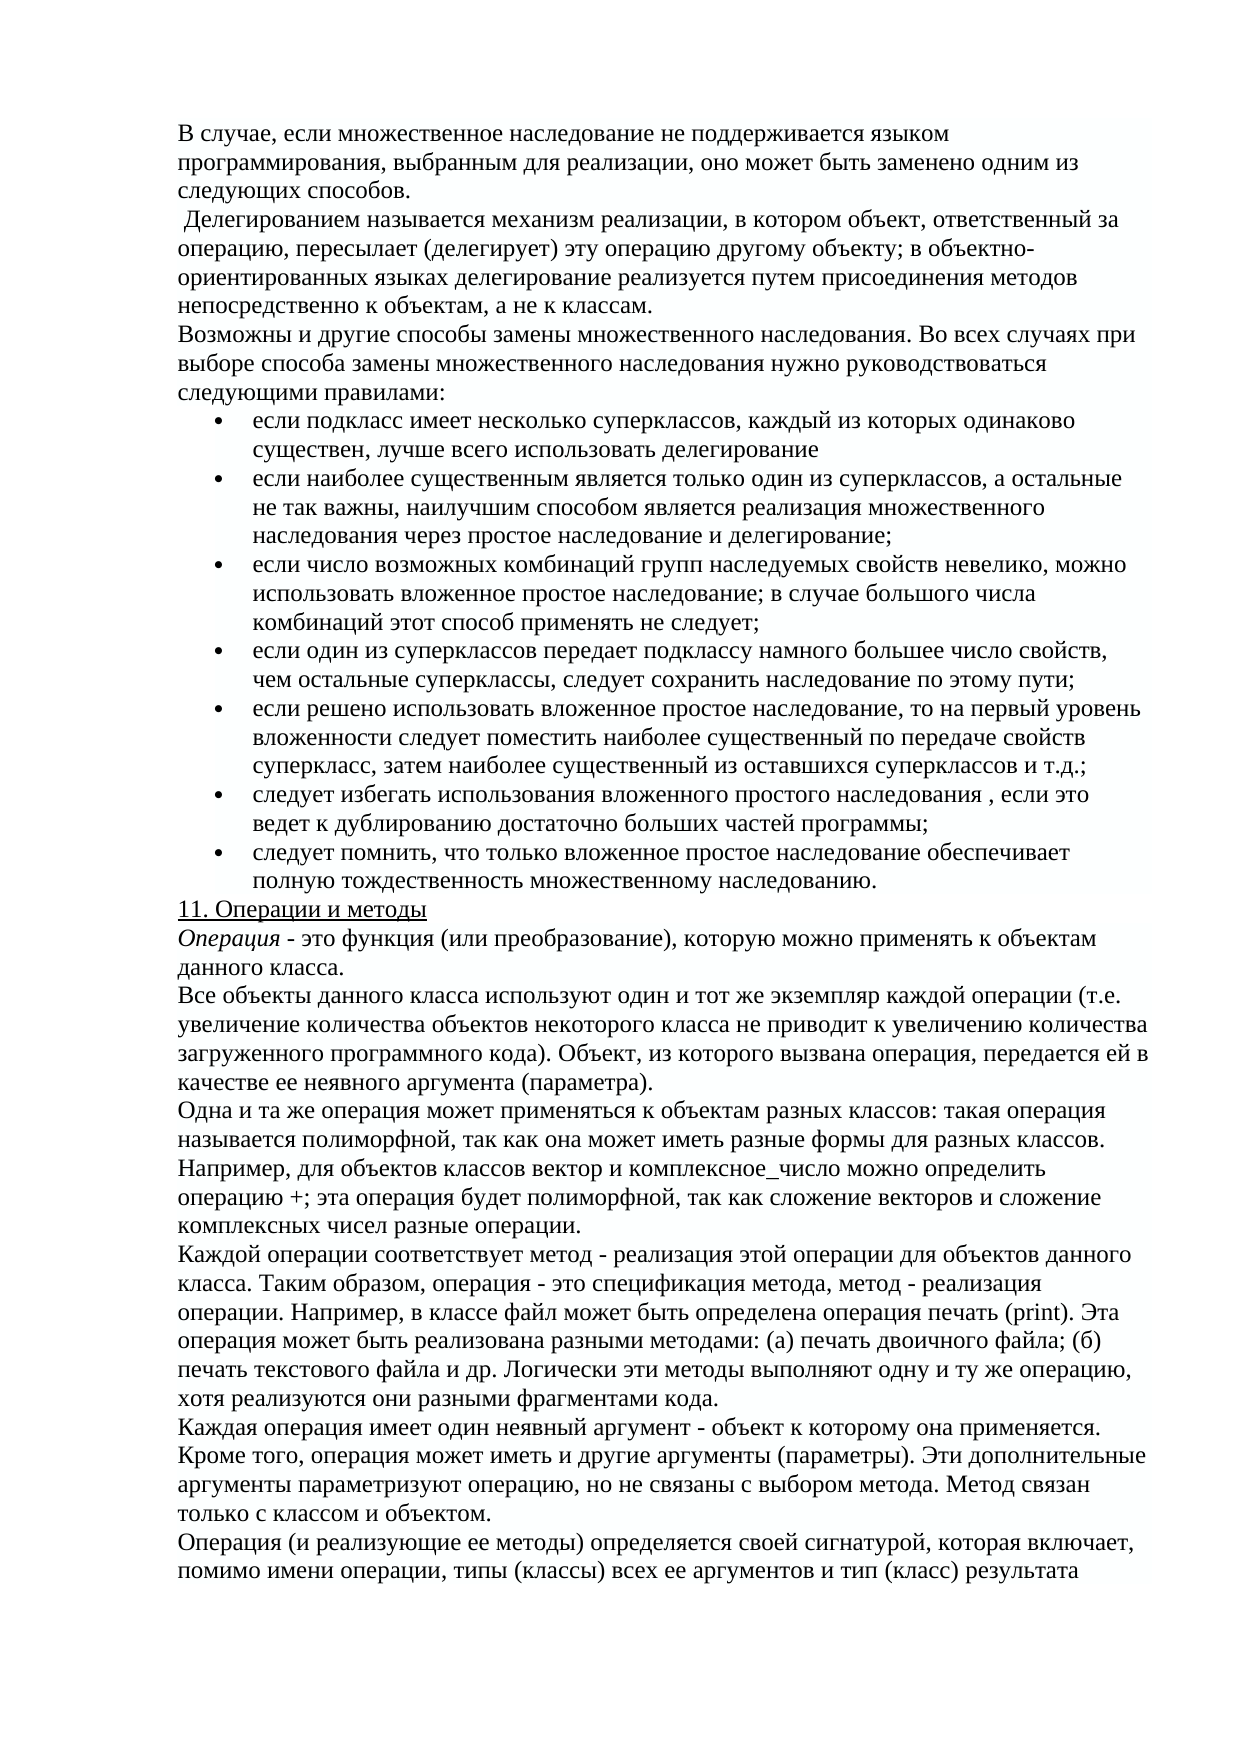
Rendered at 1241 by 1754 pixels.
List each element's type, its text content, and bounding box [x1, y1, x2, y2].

list если один из суперклассов передает подклассу намного большее число свойств, чем остальные суперклассы, следует сохранить наследование по этому пути; [215, 636, 1152, 693]
list следует помнить, что только вложенное простое наследование обеспечивает полную тождественность множественному наследованию. [215, 837, 1152, 894]
text Все объекты данного класса используют один и тот же экземпляр каждой операции (т.е. увеличение количества объектов некоторого класса не приводит к увеличению количества загруженного программного кода). Объект, из которого вызвана операция, передается ей в качестве ее неявного аргумента (параметра). [177, 981, 1152, 1096]
text Одна и та же операция может применяться к объектам разных классов: такая операция называется полиморфной, так как она может иметь разные формы для разных классов. Например, для объектов классов вектор и комплексное_число можно определить операцию +; эта операция будет полиморфной, так как сложение векторов и сложение комплексных чисел разные операции. [177, 1096, 1152, 1239]
text Каждая операция имеет один неявный аргумент - объект к которому она применяется. Кроме того, операция может иметь и другие аргументы (параметры). Эти дополнительные аргументы параметризуют операцию, но не связаны с выбором метода. Метод связан только с классом и объектом. [177, 1412, 1152, 1527]
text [177, 1527, 1152, 1584]
text Операция - это функция (или преобразование), которую можно применять к объектам данного класса. [177, 923, 1152, 981]
text Каждой операции соответствует метод - реализация этой операции для объектов данного класса. Таким образом, операция - это спецификация метода, метод - реализация операции. Например, в классе файл может быть определена операция печать (print). Эта операция может быть реализована разными методами: (а) печать двоичного файла; (б) печать текстового файла и др. Логически эти методы выполняют одну и ту же операцию, хотя реализуются они разными фрагментами кода. [177, 1239, 1152, 1412]
list следует избегать использования вложенного простого наследования , если это ведет к дублированию достаточно больших частей программы; [215, 779, 1152, 837]
list если наиболее существенным является только один из суперклассов, а остальные не так важны, наилучшим способом является реализация множественного наследования через простое наследование и делегирование; [215, 463, 1152, 549]
text Возможны и другие способы замены множественного наследования. Во всех случаях при выборе способа замены множественного наследования нужно руководствоваться следующими правилами: [177, 319, 1152, 406]
list если подкласс имеет несколько суперклассов, каждый из которых одинаково существен, лучше всего использовать делегирование [215, 406, 1152, 463]
text 11. Операции и методы [177, 894, 1152, 923]
text В случае, если множественное наследование не поддерживается языком программирования, выбранным для реализации, оно может быть заменено одним из следующих способов. [177, 118, 1152, 204]
text Делегированием называется механизм реализации, в котором объект, ответственный за операцию, пересылает (делегирует) эту операцию другому объекту; в объектно-ориентированных языках делегирование реализуется путем присоединения методов непосредственно к объектам, а не к классам. [177, 204, 1152, 319]
list если решено использовать вложенное простое наследование, то на первый уровень вложенности следует поместить наиболее существенный по передаче свойств суперкласс, затем наиболее существенный из оставшихся суперклассов и т.д.; [215, 693, 1152, 779]
list если число возможных комбинаций групп наследуемых свойств невелико, можно использовать вложенное простое наследование; в случае большого числа комбинаций этот способ применять не следует; [215, 549, 1152, 636]
